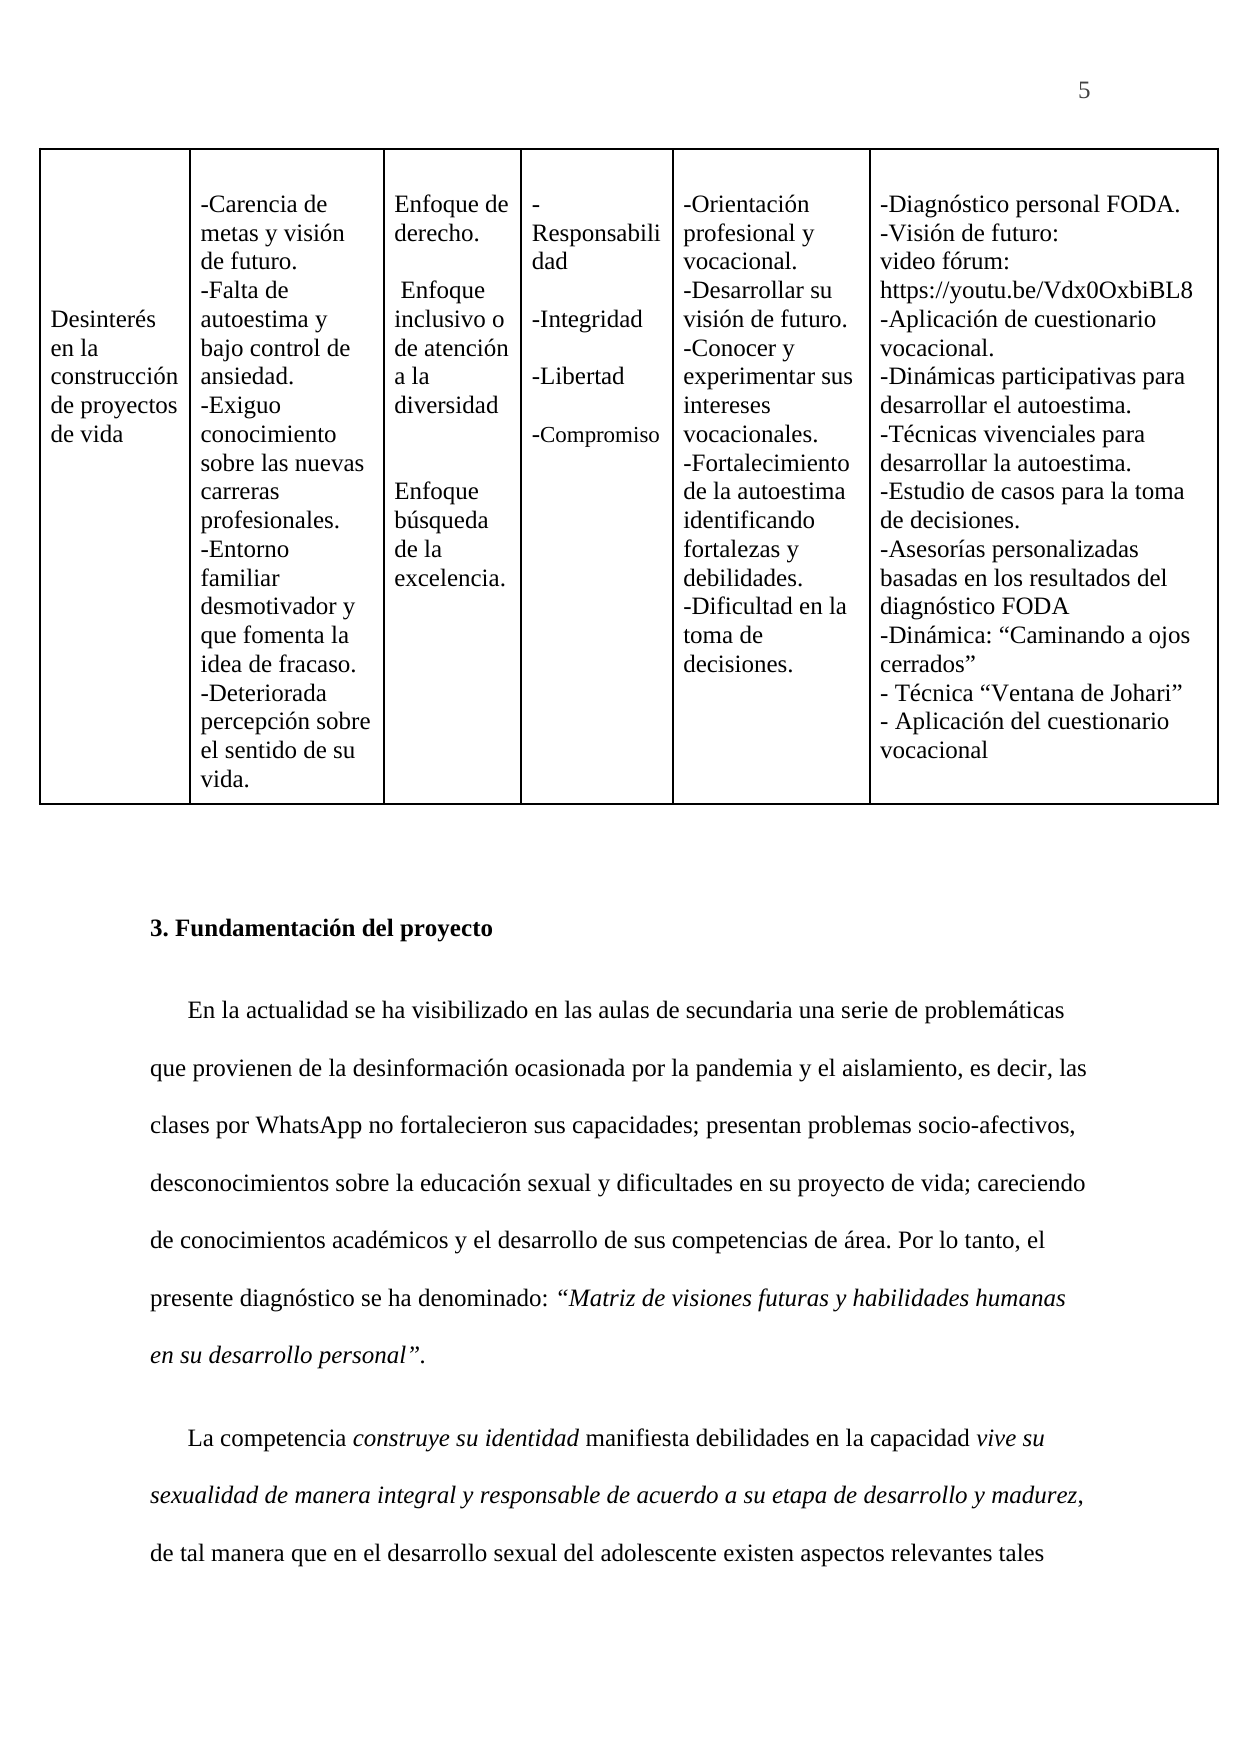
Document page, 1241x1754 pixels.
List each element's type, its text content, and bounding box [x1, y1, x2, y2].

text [150, 1423, 1090, 1566]
table_cell Enfoque de derecho. Enfoque inclusivo o de atención a la diversidad Enfoque búsqueda de la excelencia. [385, 150, 520, 803]
table_cell -Diagnóstico personal FODA. -Visión de futuro: video fórum: https://youtu.be/Vdx0OxbiBL8 -Aplicación de cuestionario vocacional. -Dinámicas participativas para desarrollar el autoestima. -Técnicas vivenciales para desarrollar la autoestima. -Estudio de casos para la toma de decisiones. -Asesorías personalizadas basadas en los resultados del diagnóstico FODA -Dinámica: “Caminando a ojos cerrados” - Técnica “Ventana de Johari” - Aplicación del cuestionario vocacional [871, 150, 1217, 803]
table_cell -Orientación profesional y vocacional. -Desarrollar su visión de futuro. -Conocer y experimentar sus intereses vocacionales. -Fortalecimiento de la autoestima identificando fortalezas y debilidades. -Dificultad en la toma de decisiones. [674, 150, 869, 803]
table_cell -Responsabilidad -Integridad -Libertad -Compromiso [522, 150, 672, 803]
text En la actualidad se ha visibilizado en las aulas de secundaria una serie de problemáticas que provienen de la desinformación ocasionada por la pandemia y el aislamiento, es decir, las clases por WhatsApp no fortalecieron sus capacidades; presentan problemas socio-afectivos, desconocimientos sobre la educación sexual y dificultades en su proyecto de vida; careciendo de conocimientos académicos y el desarrollo de sus competencias de área. Por lo tanto, el presente diagnóstico se ha denominado: “Matriz de visiones futuras y habilidades humanas en su desarrollo personal”. [150, 995, 1090, 1369]
text 3. Fundamentación del proyecto [150, 913, 1090, 941]
table_cell -Carencia de metas y visión de futuro. -Falta de autoestima y bajo control de ansiedad. -Exiguo conocimiento sobre las nuevas carreras profesionales. -Entorno familiar desmotivador y que fomenta la idea de fracaso. -Deteriorada percepción sobre el sentido de su vida. [191, 150, 383, 803]
table_cell Desinterés en la construcción de proyectos de vida [41, 150, 189, 803]
